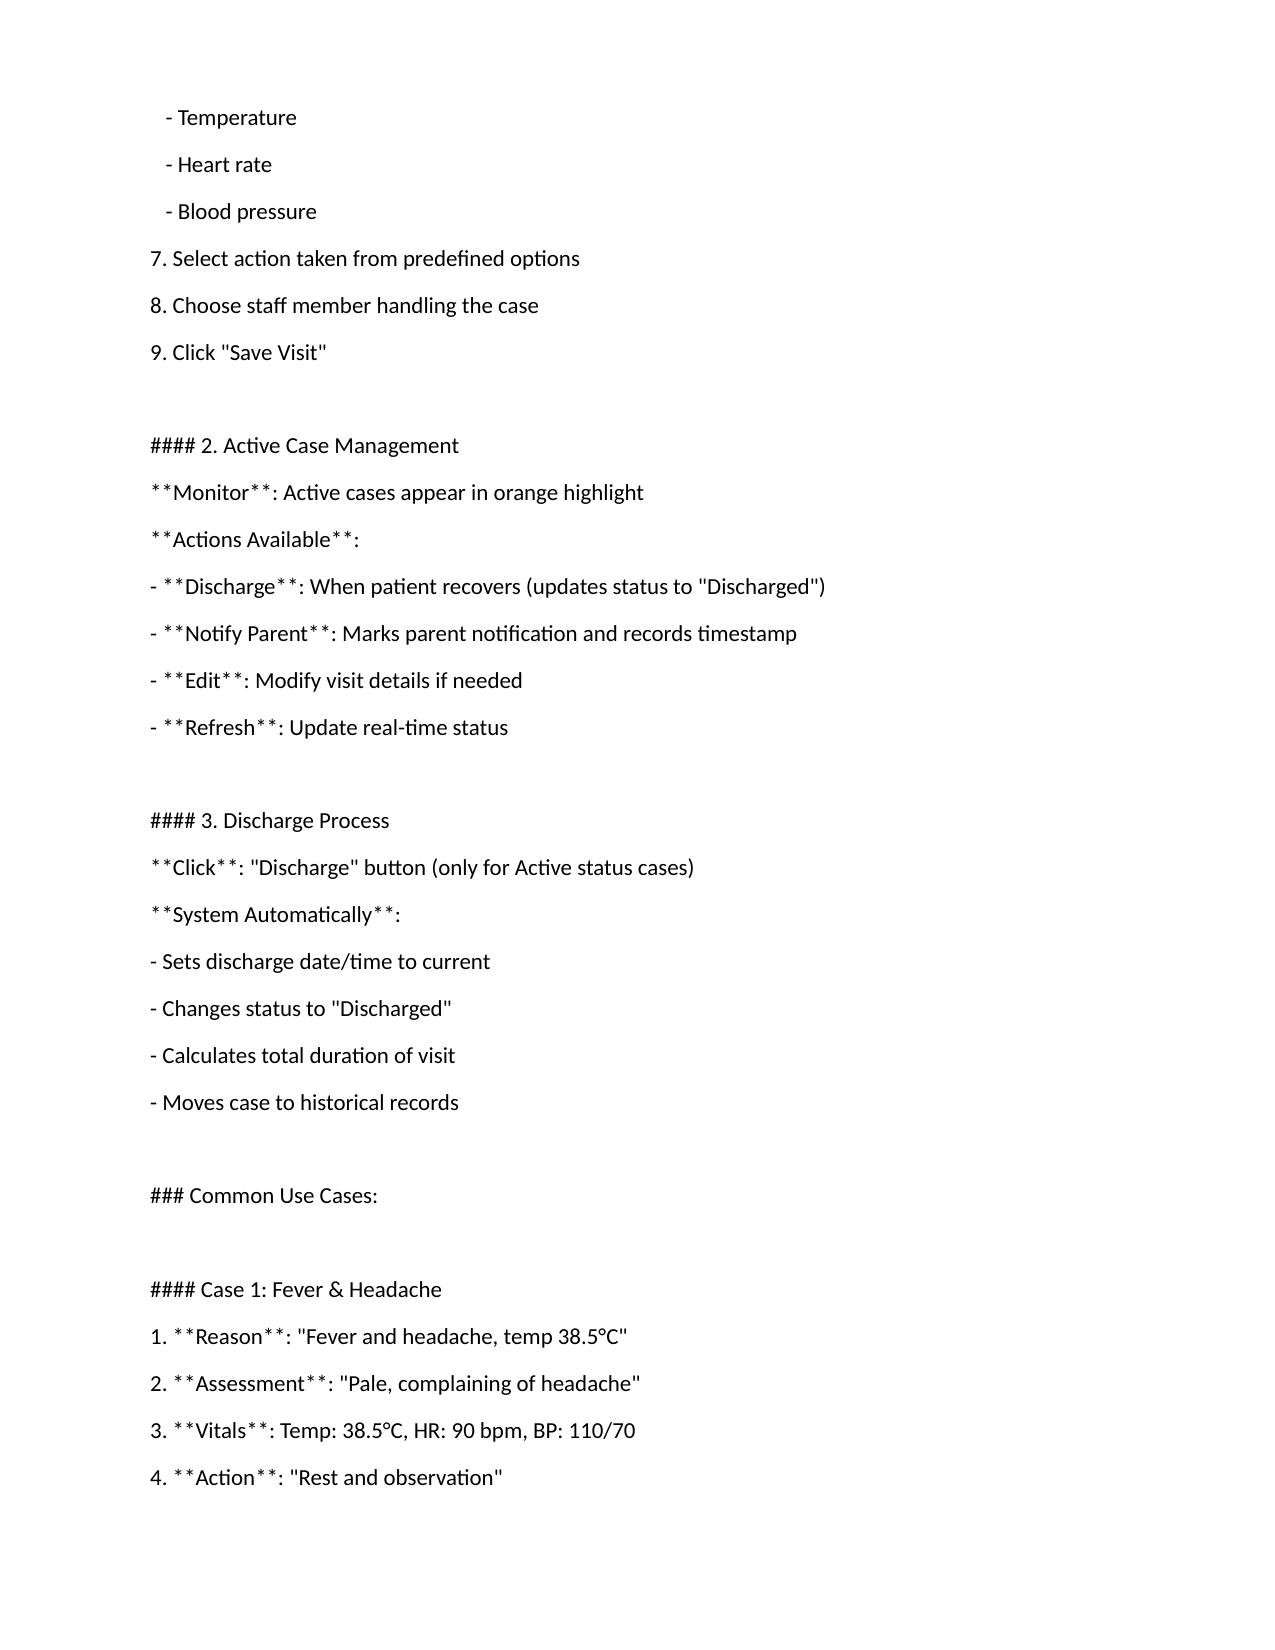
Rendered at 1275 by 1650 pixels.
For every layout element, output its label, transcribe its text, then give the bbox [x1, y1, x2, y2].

text - Blood pressure [150, 197, 1125, 225]
text ### Common Use Cases: [150, 1182, 1125, 1209]
text #### Case 1: Fever & Headache [150, 1275, 1125, 1303]
text - Sets discharge date/time to current [150, 947, 1125, 975]
text **Click**: "Discharge" button (only for Active status cases) [150, 853, 1125, 881]
text - **Edit**: Modify visit details if needed [150, 666, 1125, 694]
text 1. **Reason**: "Fever and headache, temp 38.5°C" [150, 1322, 1125, 1350]
text 9. Click "Save Visit" [150, 338, 1125, 366]
text - **Refresh**: Update real-time status [150, 713, 1125, 741]
text #### 2. Active Case Management [150, 432, 1125, 459]
text - Heart rate [150, 150, 1125, 178]
text - Calculates total duration of visit [150, 1041, 1125, 1069]
text 2. **Assessment**: "Pale, complaining of headache" [150, 1369, 1125, 1397]
text 7. Select action taken from predefined options [150, 244, 1125, 272]
text **Monitor**: Active cases appear in orange highlight [150, 478, 1125, 506]
text **System Automatically**: [150, 900, 1125, 928]
text 8. Choose staff member handling the case [150, 291, 1125, 319]
text - **Notify Parent**: Marks parent notification and records timestamp [150, 619, 1125, 647]
text 4. **Action**: "Rest and observation" [150, 1463, 1125, 1491]
text #### 3. Discharge Process [150, 807, 1125, 834]
text - Temperature [150, 103, 1125, 131]
text 3. **Vitals**: Temp: 38.5°C, HR: 90 bpm, BP: 110/70 [150, 1416, 1125, 1444]
text - Changes status to "Discharged" [150, 994, 1125, 1022]
text - Moves case to historical records [150, 1088, 1125, 1116]
text **Actions Available**: [150, 525, 1125, 553]
text - **Discharge**: When patient recovers (updates status to "Discharged") [150, 572, 1125, 600]
